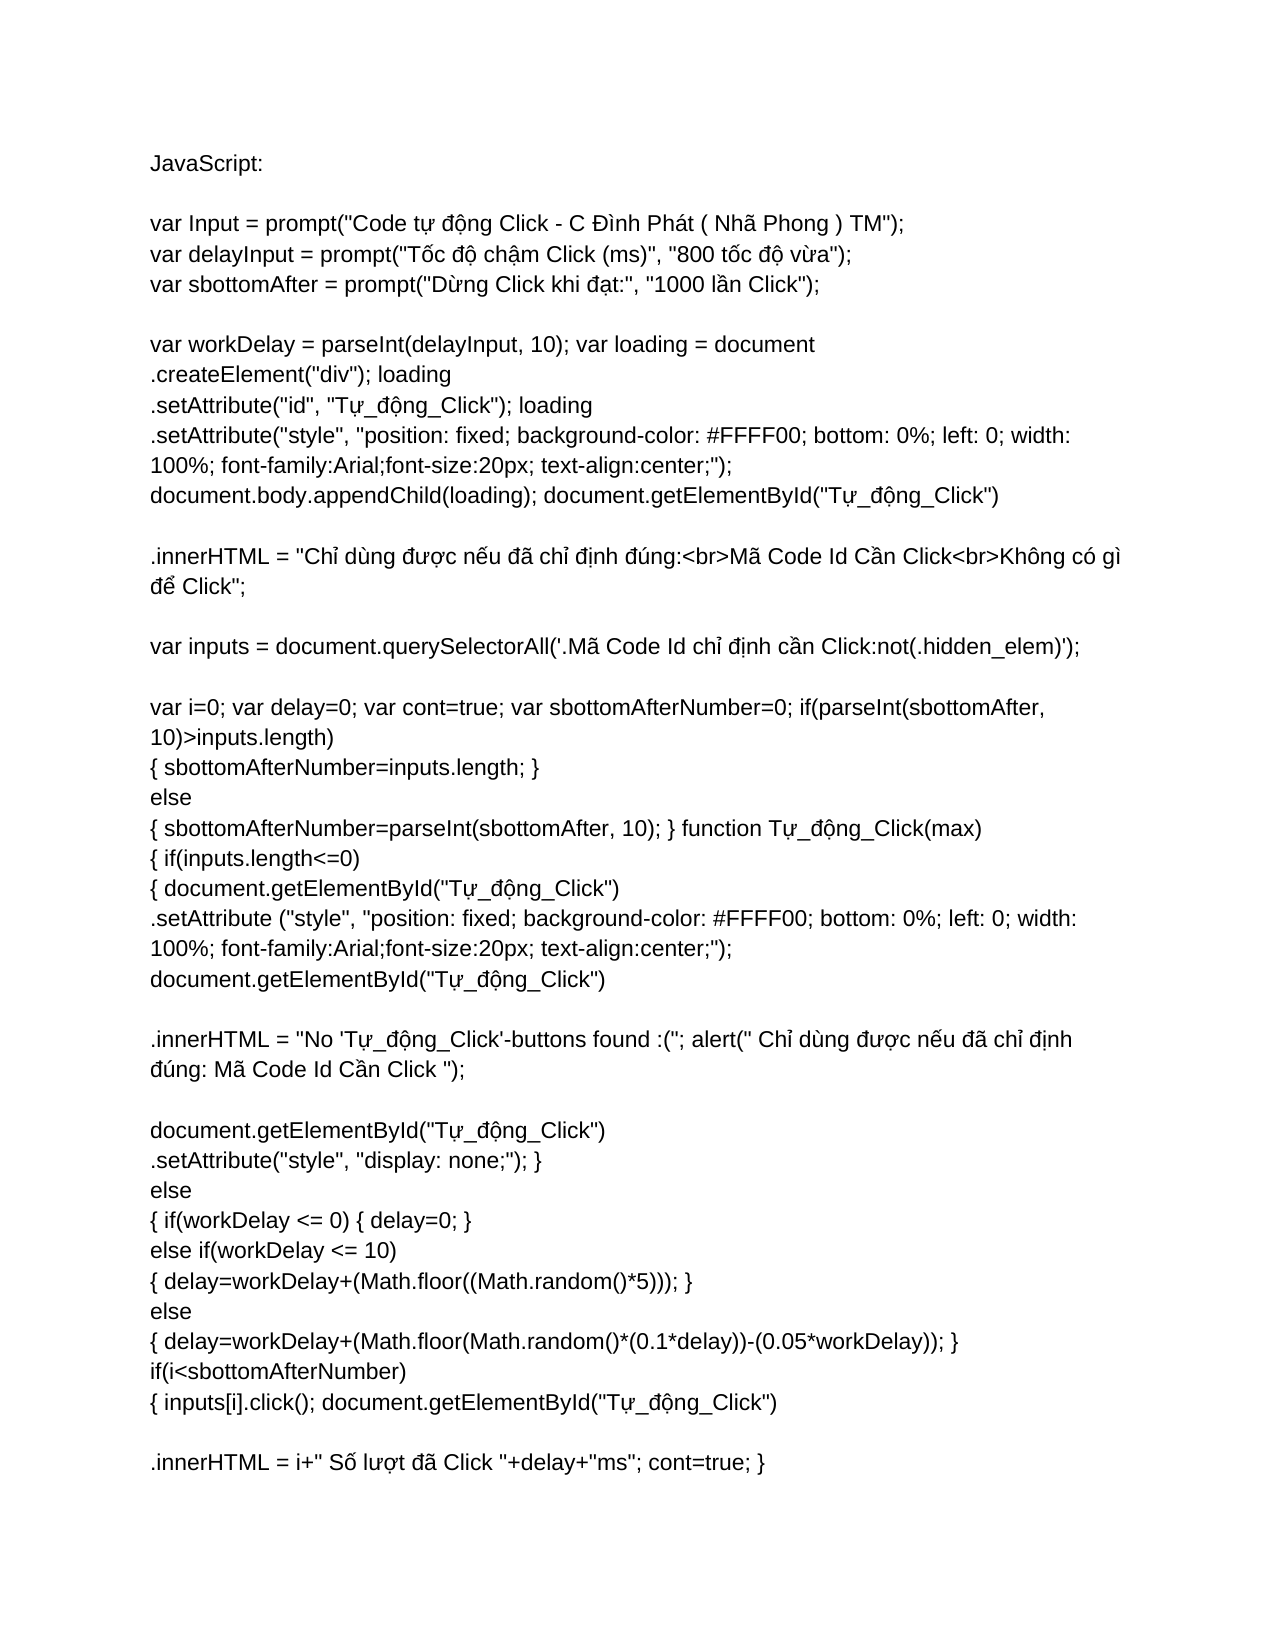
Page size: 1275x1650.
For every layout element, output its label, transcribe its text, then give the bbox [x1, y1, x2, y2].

text { delay=workDelay+(Math.floor((Math.random()*5))); } [150, 1268, 1125, 1294]
text .innerHTML = i+" Số lượt đã Click "+delay+"ms"; cont=true; } [150, 1449, 1125, 1475]
text { sbottomAfterNumber=parseInt(sbottomAfter, 10); } function Tự_động_Click(max) [150, 814, 1125, 841]
text .innerHTML = "Chỉ dùng được nếu đã chỉ định đúng:<br>Mã Code Id Cần Click<br>Không có gì để Click"; [150, 543, 1125, 599]
text else if(workDelay <= 10) [150, 1237, 1125, 1264]
text { if(inputs.length<=0) [150, 845, 1125, 871]
text { sbottomAfterNumber=inputs.length; } [150, 754, 1125, 781]
text var delayInput = prompt("Tốc độ chậm Click (ms)", "800 tốc độ vừa"); [150, 241, 1125, 267]
text var inputs = document.querySelectorAll('.Mã Code Id chỉ định cần Click:not(.hidden_elem)'); [150, 633, 1125, 660]
text document.body.appendChild(loading); document.getElementById("Tự_động_Click") [150, 482, 1125, 509]
text else [150, 1177, 1125, 1203]
text document.getElementById("Tự_động_Click") [150, 966, 1125, 992]
text document.getElementById("Tự_động_Click") [150, 1117, 1125, 1143]
text else [150, 784, 1125, 811]
text .innerHTML = "No 'Tự_động_Click'-buttons found :("; alert(" Chỉ dùng được nếu đã chỉ định đúng: Mã Code Id Cần Click "); [150, 1026, 1125, 1083]
text var workDelay = parseInt(delayInput, 10); var loading = document [150, 331, 1125, 358]
text .setAttribute("style", "position: fixed; background-color: #FFFF00; bottom: 0%; left: 0; width: 100%; font-family:Arial;font-size:20px; text-align:center;"); [150, 422, 1125, 478]
text else [150, 1298, 1125, 1324]
text var i=0; var delay=0; var cont=true; var sbottomAfterNumber=0; if(parseInt(sbottomAfter, 10)>inputs.length) [150, 694, 1125, 750]
text .setAttribute("id", "Tự_động_Click"); loading [150, 392, 1125, 418]
text { inputs[i].click(); document.getElementById("Tự_động_Click") [150, 1388, 1125, 1415]
text .setAttribute ("style", "position: fixed; background-color: #FFFF00; bottom: 0%; left: 0; width: 100%; font-family:Arial;font-size:20px; text-align:center;"); [150, 905, 1125, 962]
text .createElement("div"); loading [150, 361, 1125, 388]
text var sbottomAfter = prompt("Dừng Click khi đạt:", "1000 lần Click"); [150, 271, 1125, 297]
text .setAttribute("style", "display: none;"); } [150, 1147, 1125, 1173]
text ﻿JavaScript: [150, 150, 1125, 176]
text var Input = prompt("Code tự động Click - C Đình Phát ( Nhã Phong ) TM"); [150, 210, 1125, 237]
text { document.getElementById("Tự_động_Click") [150, 875, 1125, 901]
text { delay=workDelay+(Math.floor(Math.random()*(0.1*delay))-(0.05*workDelay)); } if(i<sbottomAfterNumber) [150, 1328, 1125, 1385]
text { if(workDelay <= 0) { delay=0; } [150, 1207, 1125, 1234]
